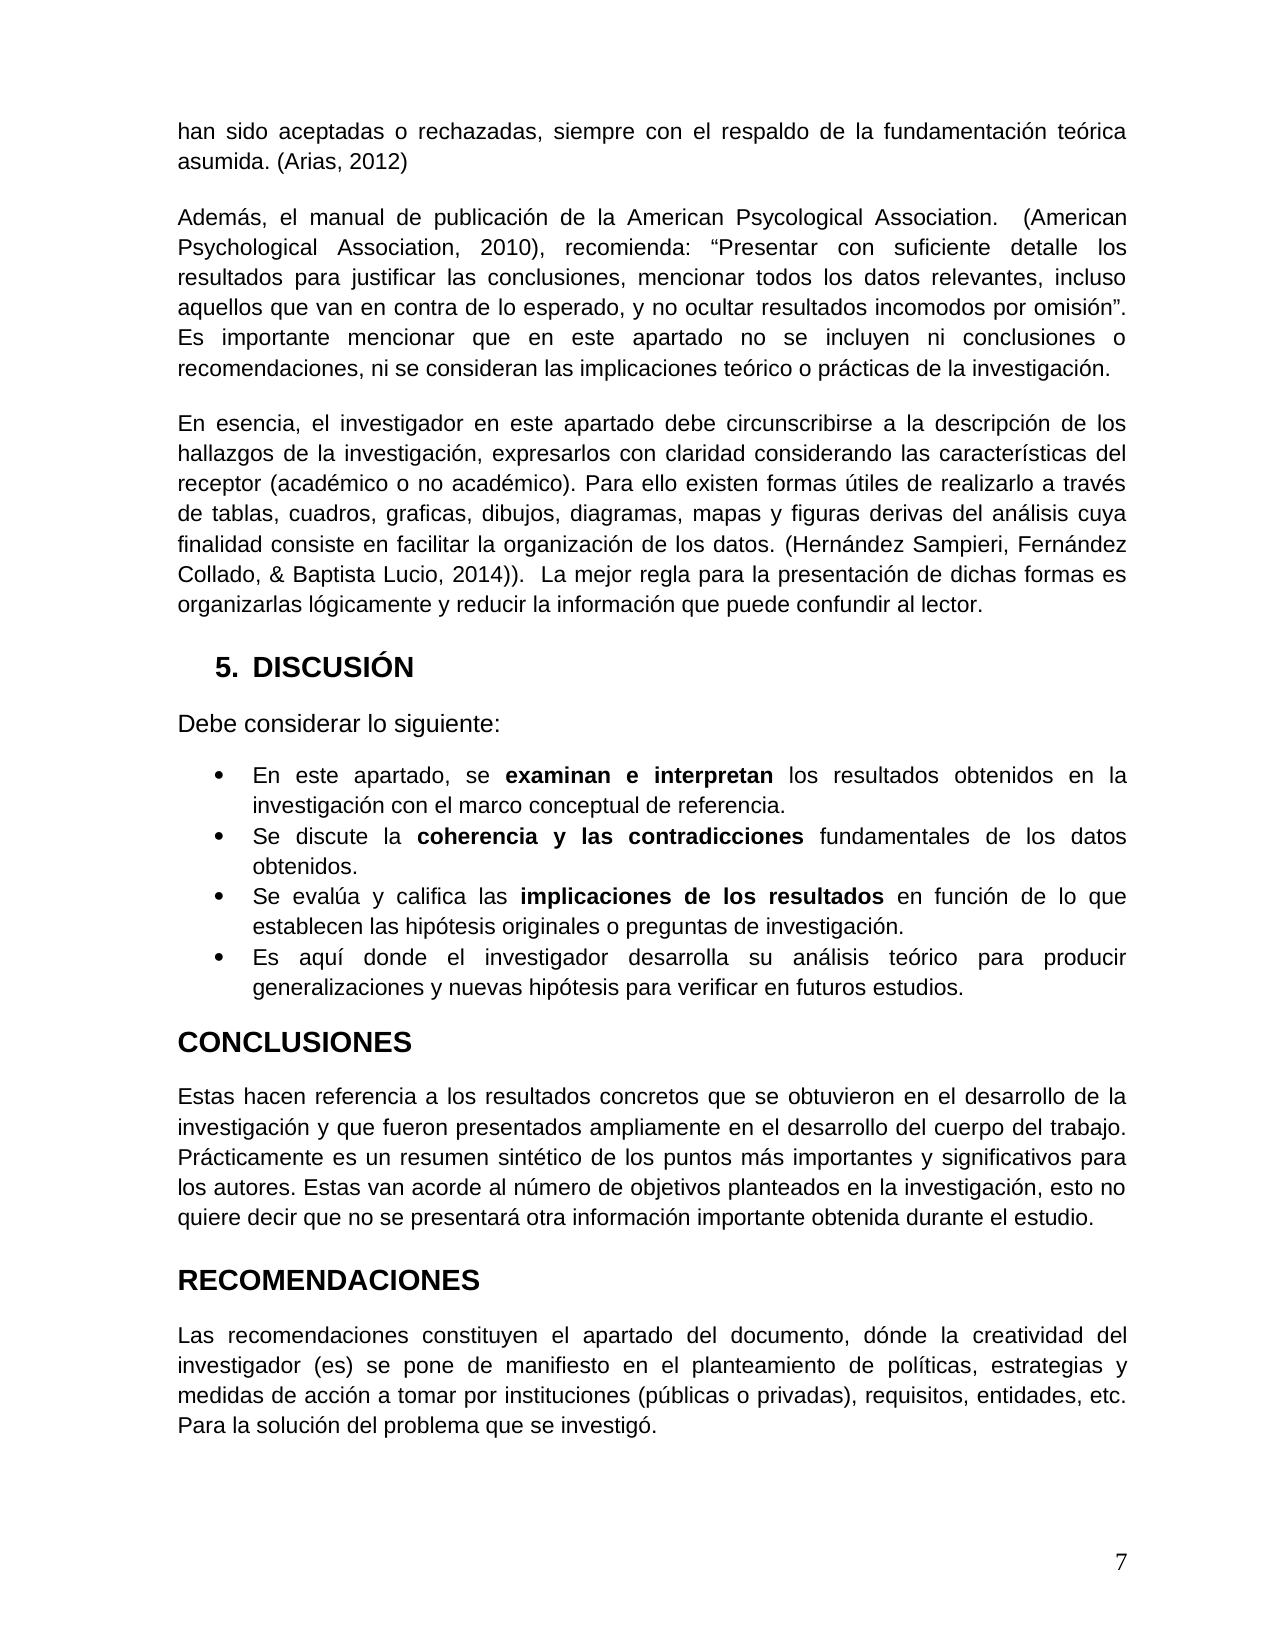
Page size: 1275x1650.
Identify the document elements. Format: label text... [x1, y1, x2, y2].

text Debe considerar lo siguiente: [177, 708, 1127, 737]
subtitle DISCUSIÓN [215, 650, 1127, 683]
list Es aquí donde el investigador desarrolla su análisis teórico para producir generalizaciones y nuevas hipótesis para verificar en futuros estudios. [215, 943, 1127, 1000]
subtitle CONCLUSIONES [177, 1025, 1127, 1058]
list En este apartado, se examinan e interpretan los resultados obtenidos en la investigación con el marco conceptual de referencia. [215, 762, 1127, 819]
list Se discute la coherencia y las contradicciones fundamentales de los datos obtenidos. [215, 823, 1127, 879]
subtitle RECOMENDACIONES [177, 1263, 1127, 1297]
text Además, el manual de publicación de la American Psycological Association. , recomienda: “Presentar con suficiente detalle los resultados para justificar las conclusiones, mencionar todos los datos relevantes, incluso aquellos que van en contra de lo esperado, y no ocultar resultados incomodos por omisión”. Es importante mencionar que en este apartado no se incluyen ni conclusiones o recomendaciones, ni se consideran las implicaciones teórico o prácticas de la investigación. [177, 203, 1127, 381]
text En esencia, el investigador en este apartado debe circunscribirse a la descripción de los hallazgos de la investigación, expresarlos con claridad considerando las características del receptor (académico o no académico). Para ello existen formas útiles de realizarlo a través de tablas, cuadros, graficas, dibujos, diagramas, mapas y figuras derivas del análisis cuya finalidad consiste en facilitar la organización de los datos. ). La mejor regla para la presentación de dichas formas es organizarlas lógicamente y reducir la información que puede confundir al lector. [177, 410, 1127, 617]
text Estas hacen referencia a los resultados concretos que se obtuvieron en el desarrollo de la investigación y que fueron presentados ampliamente en el desarrollo del cuerpo del trabajo. Prácticamente es un resumen sintético de los puntos más importantes y significativos para los autores. Estas van acorde al número de objetivos planteados en la investigación, esto no quiere decir que no se presentará otra información importante obtenida durante el estudio. [177, 1083, 1127, 1231]
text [177, 118, 1127, 175]
list Se evalúa y califica las implicaciones de los resultados en función de lo que establecen las hipótesis originales o preguntas de investigación. [215, 883, 1127, 940]
text Las recomendaciones constituyen el apartado del documento, dónde la creatividad del investigador (es) se pone de manifiesto en el planteamiento de políticas, estrategias y medidas de acción a tomar por instituciones (públicas o privadas), requisitos, entidades, etc. Para la solución del problema que se investigó. [177, 1322, 1127, 1439]
